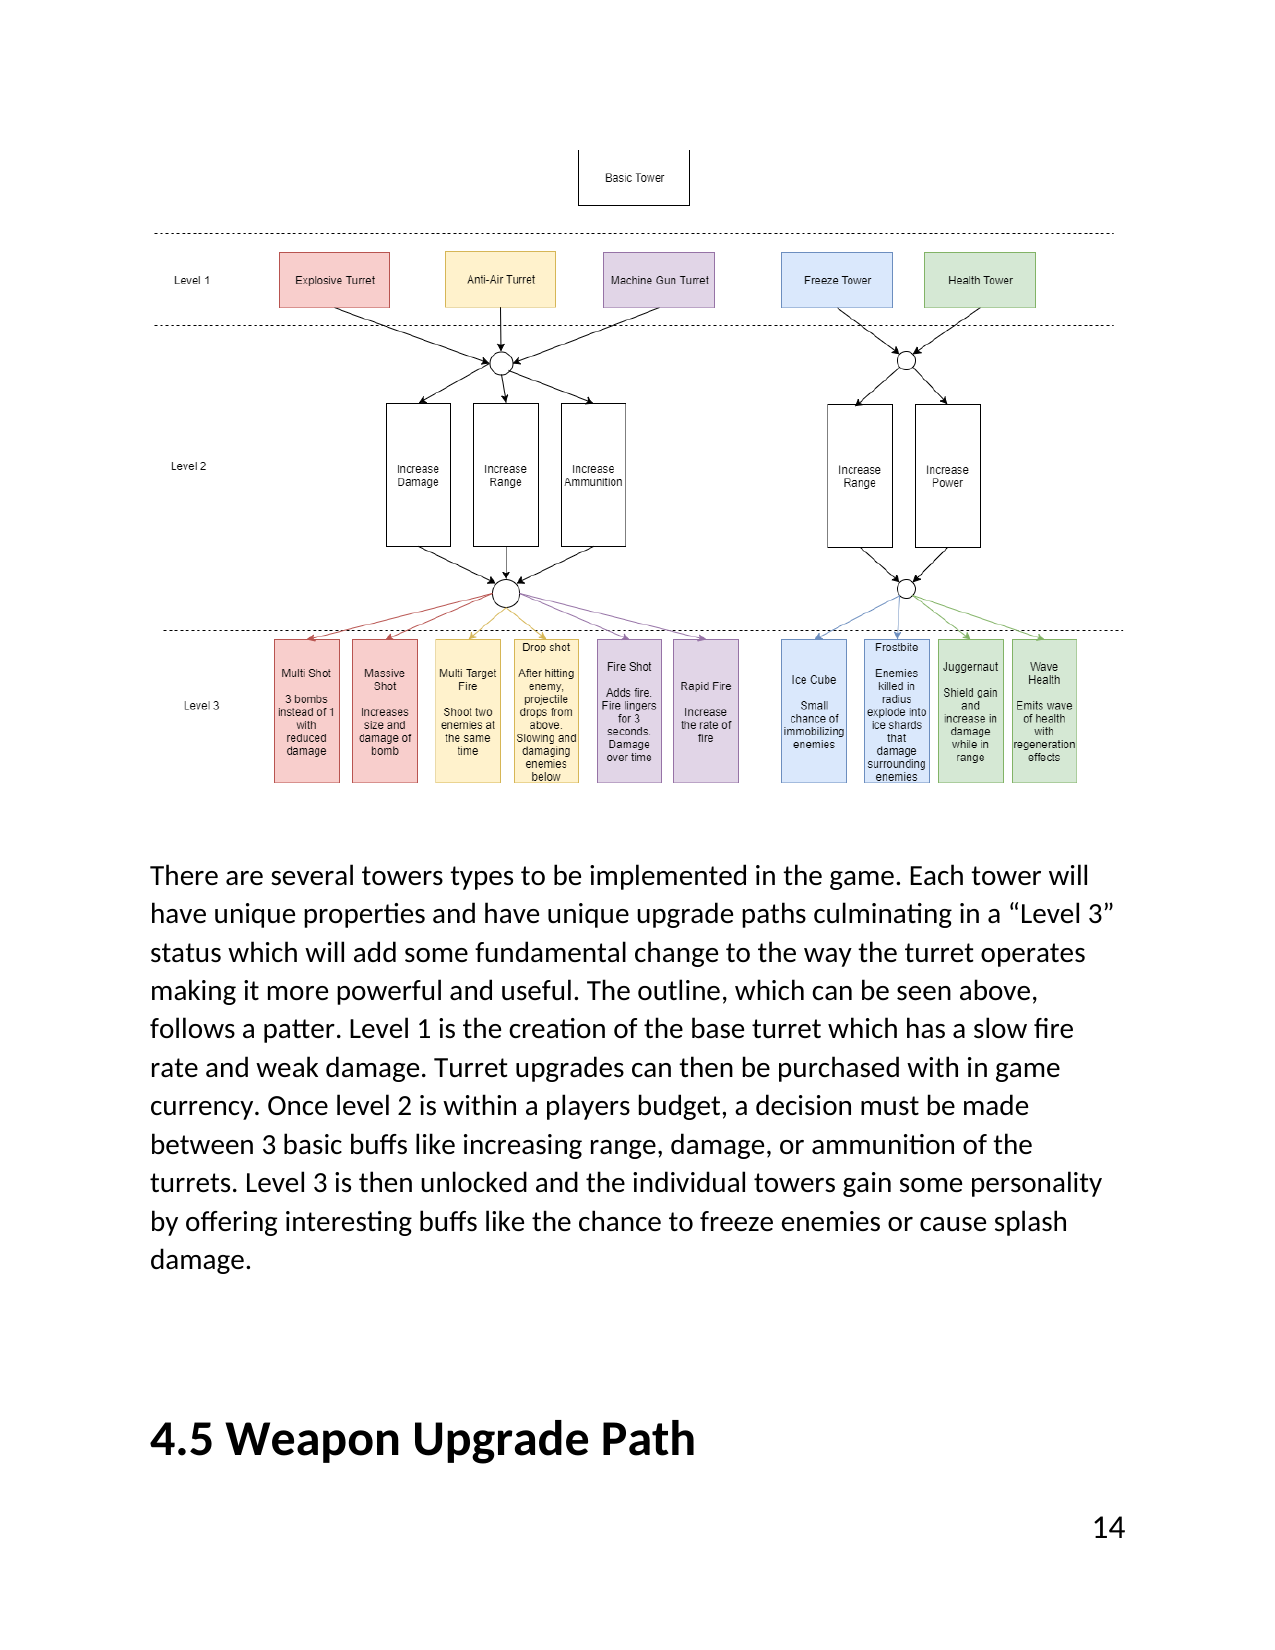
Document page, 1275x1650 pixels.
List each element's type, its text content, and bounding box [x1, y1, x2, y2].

text There are several towers types to be implemented in the game. Each tower will have unique properties and have unique upgrade paths culminating in a “Level 3” status which will add some fundamental change to the way the turret operates making it more powerful and useful. The outline, which can be seen above, follows a patter. Level 1 is the creation of the base turret which has a slow fire rate and weak damage. Turret upgrades can then be purchased with in game currency. Once level 2 is within a players budget, a decision must be made between 3 basic buffs like increasing range, damage, or ammunition of the turrets. Level 3 is then unlocked and the individual towers gain some personality by offering interesting buffs like the chance to freeze enemies or cause splash damage. [150, 857, 1125, 1277]
text 4.5 Weapon Upgrade Path [150, 1406, 1125, 1467]
picture [150, 150, 1124, 783]
